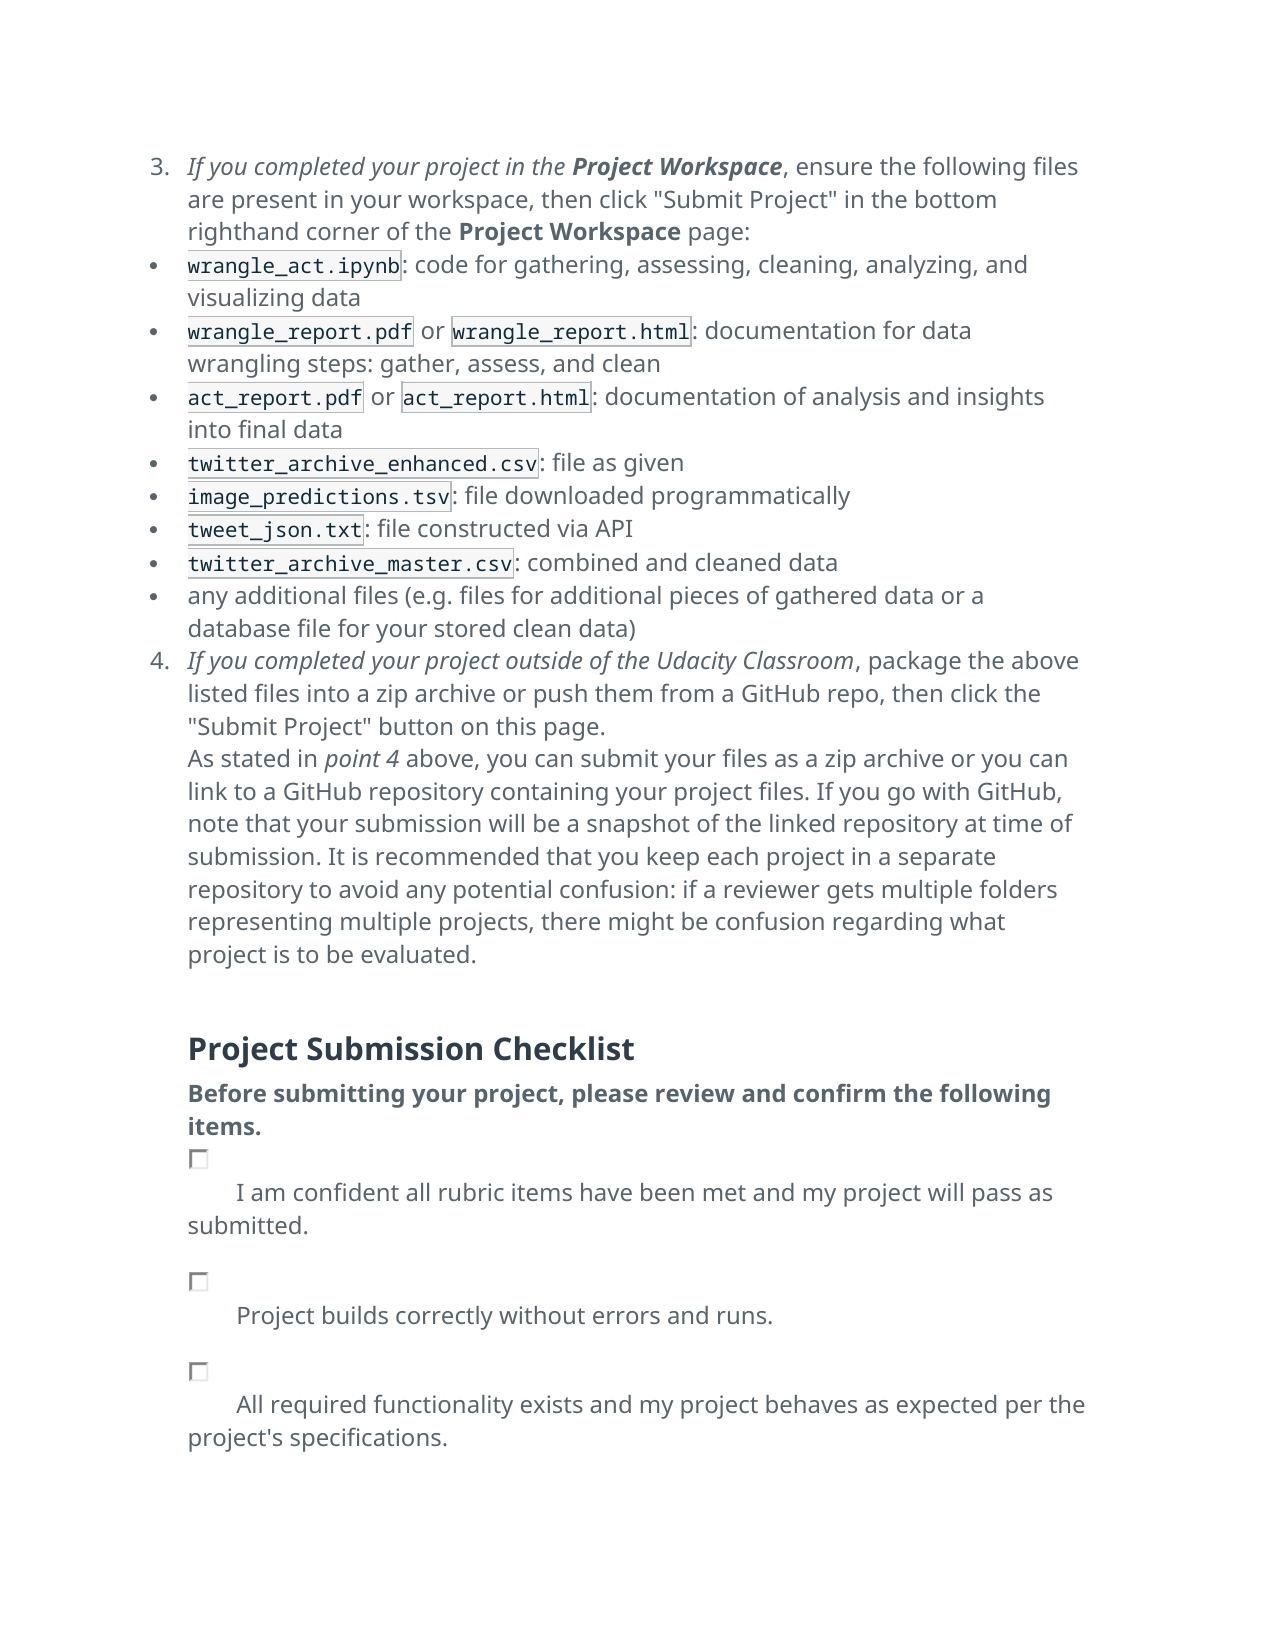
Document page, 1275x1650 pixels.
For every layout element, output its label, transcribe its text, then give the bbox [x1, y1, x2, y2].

list any additional files (e.g. files for additional pieces of gathered data or a database file for your stored clean data) [150, 579, 1087, 644]
list image_predictions.tsv: file downloaded programmatically [150, 479, 1087, 512]
list wrangle_act.ipynb: code for gathering, assessing, cleaning, analyzing, and visualizing data [150, 248, 1087, 314]
list act_report.pdf or act_report.html: documentation of analysis and insights into final data [150, 380, 1087, 446]
list tweet_json.txt: file constructed via API [150, 512, 1087, 546]
subtitle Project Submission Checklist [187, 1026, 1087, 1069]
list If you completed your project in the Project Workspace, ensure the following files are present in your workspace, then click "Submit Project" in the bottom righthand corner of the Project Workspace page: [150, 150, 1087, 248]
list wrangle_report.pdf or wrangle_report.html: documentation for data wrangling steps: gather, assess, and clean [150, 314, 1087, 380]
text Before submitting your project, please review and confirm the following items. [187, 1077, 1087, 1142]
text As stated in point 4 above, you can submit your files as a zip archive or you can link to a GitHub repository containing your project files. If you go with GitHub, note that your submission will be a snapshot of the linked repository at time of submission. It is recommended that you keep each project in a separate repository to avoid any potential confusion: if a reviewer gets multiple folders representing multiple projects, there might be confusion regarding what project is to be evaluated. [187, 742, 1087, 970]
text All required functionality exists and my project behaves as expected per the project's specifications. [187, 1354, 1087, 1453]
text I am confident all rubric items have been met and my project will pass as submitted. [187, 1142, 1087, 1241]
text Project builds correctly without errors and runs. [187, 1264, 1087, 1331]
list twitter_archive_enhanced.csv: file as given [150, 446, 1087, 479]
list If you completed your project outside of the Udacity Classroom, package the above listed files into a zip archive or push them from a GitHub repo, then click the "Submit Project" button on this page. [150, 644, 1087, 742]
list twitter_archive_master.csv: combined and cleaned data [150, 546, 1087, 579]
